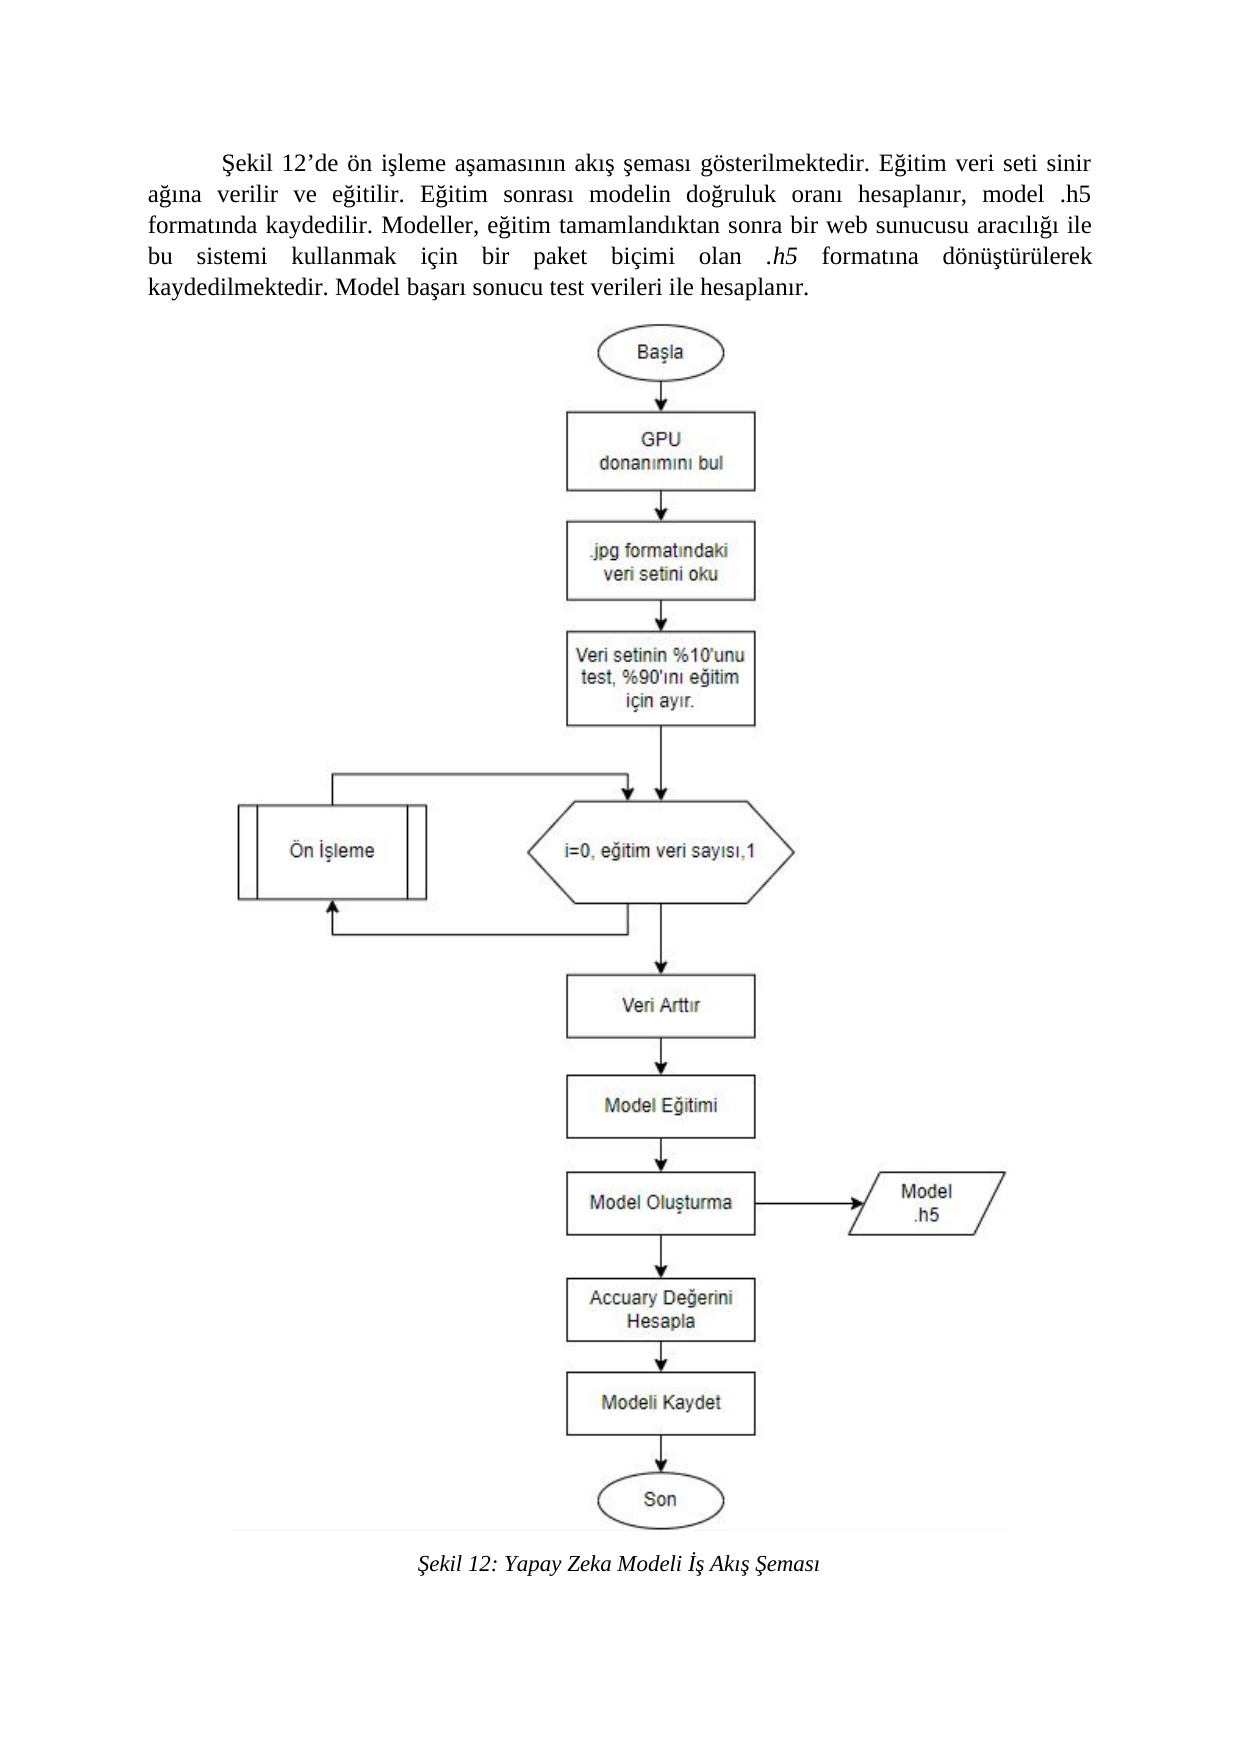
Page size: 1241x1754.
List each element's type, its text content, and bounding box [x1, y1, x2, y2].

text Şekil 12’de ön işleme aşamasının akış şeması gösterilmektedir. Eğitim veri seti sinir ağına verilir ve eğitilir. Eğitim sonrası modelin doğruluk oranı hesaplanır, model .h5 formatında kaydedilir. Modeller, eğitim tamamlandıktan sonra bir web sunucusu aracılığı ile bu sistemi kullanmak için bir paket biçimi olan .h5 formatına dönüştürülerek kaydedilmektedir. Model başarı sonucu test verileri ile hesaplanır. [148, 148, 1093, 301]
text Şekil 12: Yapay Zeka Modeli İş Akış Şeması [148, 1550, 1093, 1576]
picture [231, 319, 1009, 1531]
